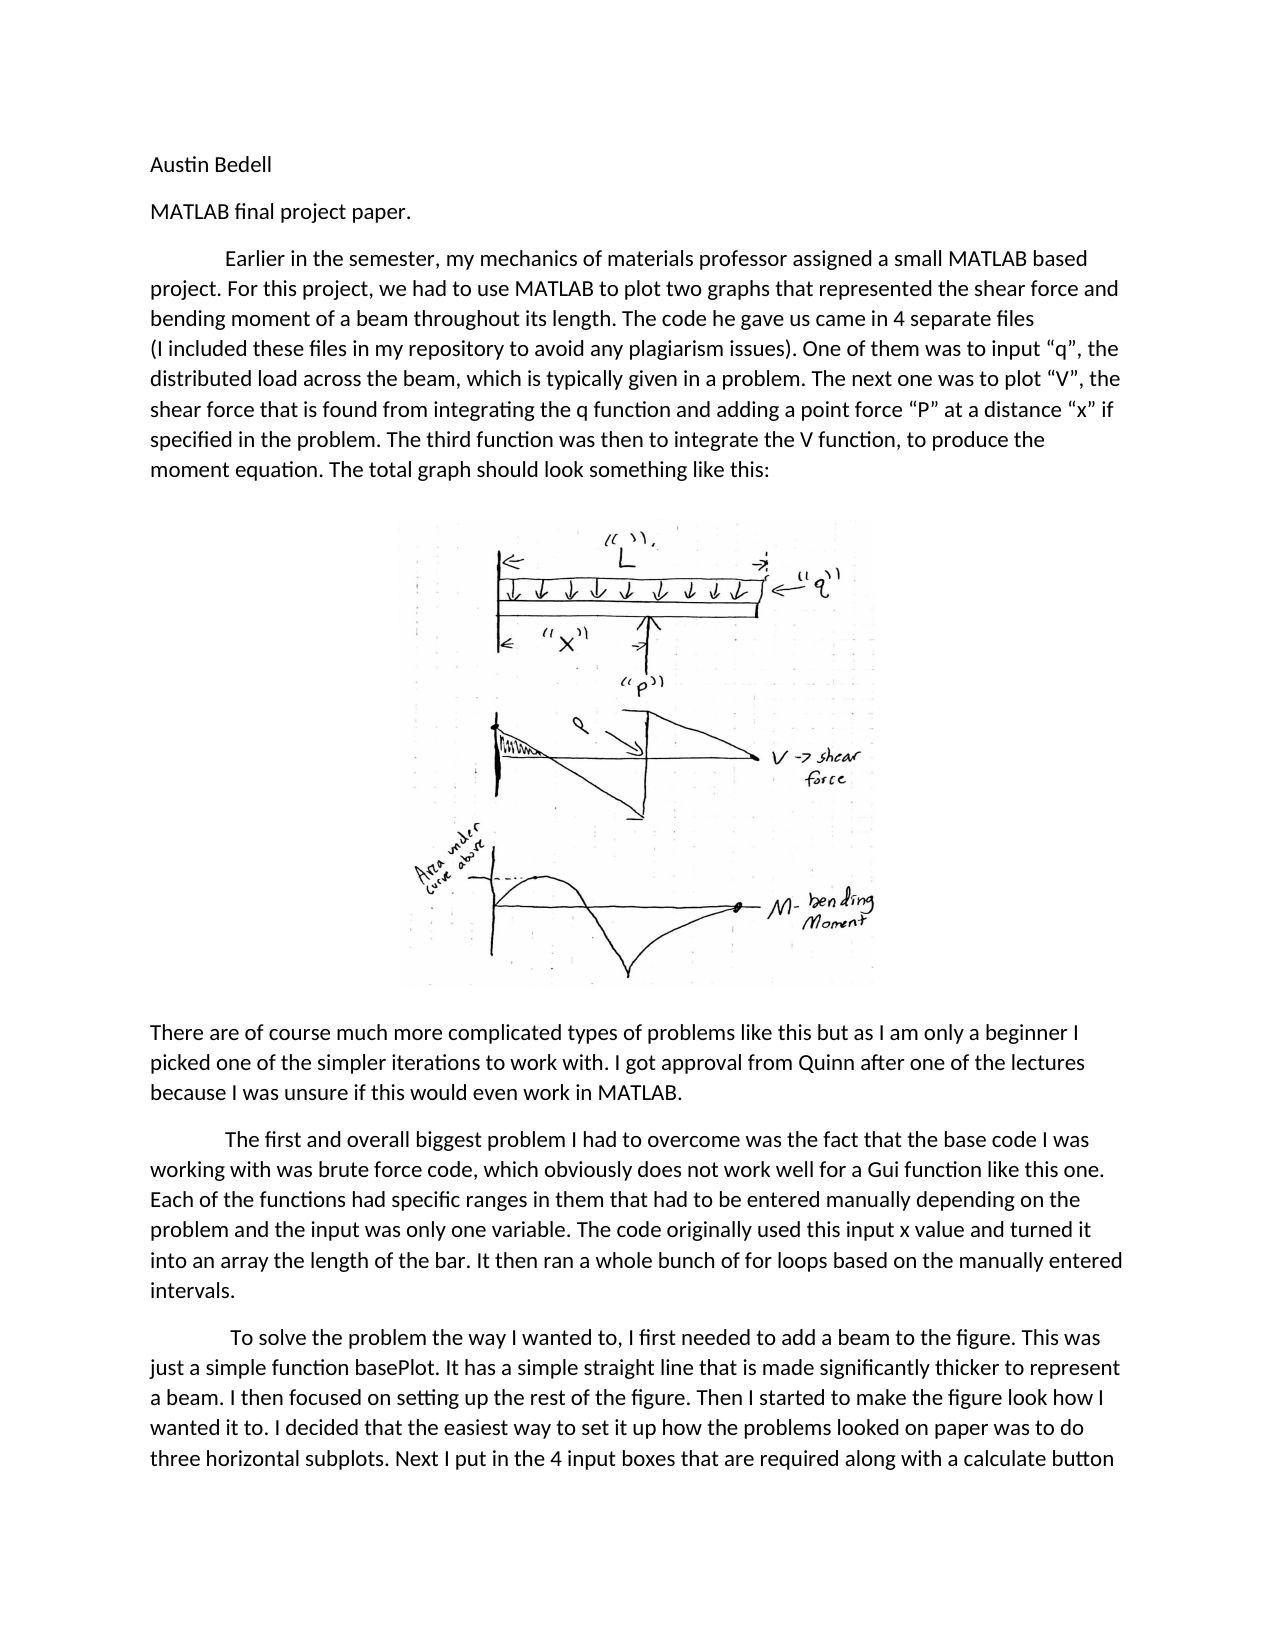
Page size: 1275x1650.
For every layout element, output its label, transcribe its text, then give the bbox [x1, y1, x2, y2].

picture [397, 519, 876, 989]
text Austin Bedell [150, 150, 1125, 178]
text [150, 1323, 1125, 1472]
text There are of course much more complicated types of problems like this but as I am only a beginner I picked one of the simpler iterations to work with. I got approval from Quinn after one of the lectures because I was unsure if this would even work in MATLAB. [150, 1018, 1125, 1106]
text The first and overall biggest problem I had to overcome was the fact that the base code I was working with was brute force code, which obviously does not work well for a Gui function like this one. Each of the functions had specific ranges in them that had to be entered manually depending on the problem and the input was only one variable. The code originally used this input x value and turned it into an array the length of the bar. It then ran a whole bunch of for loops based on the manually entered intervals. [150, 1125, 1125, 1304]
text MATLAB final project paper. [150, 197, 1125, 225]
text Earlier in the semester, my mechanics of materials professor assigned a small MATLAB based project. For this project, we had to use MATLAB to plot two graphs that represented the shear force and bending moment of a beam throughout its length. The code he gave us came in 4 separate files (I included these files in my repository to avoid any plagiarism issues). One of them was to input “q”, the distributed load across the beam, which is typically given in a problem. The next one was to plot “V”, the shear force that is found from integrating the q function and adding a point force “P” at a distance “x” if specified in the problem. The third function was then to integrate the V function, to produce the moment equation. The total graph should look something like this: [150, 244, 1125, 483]
